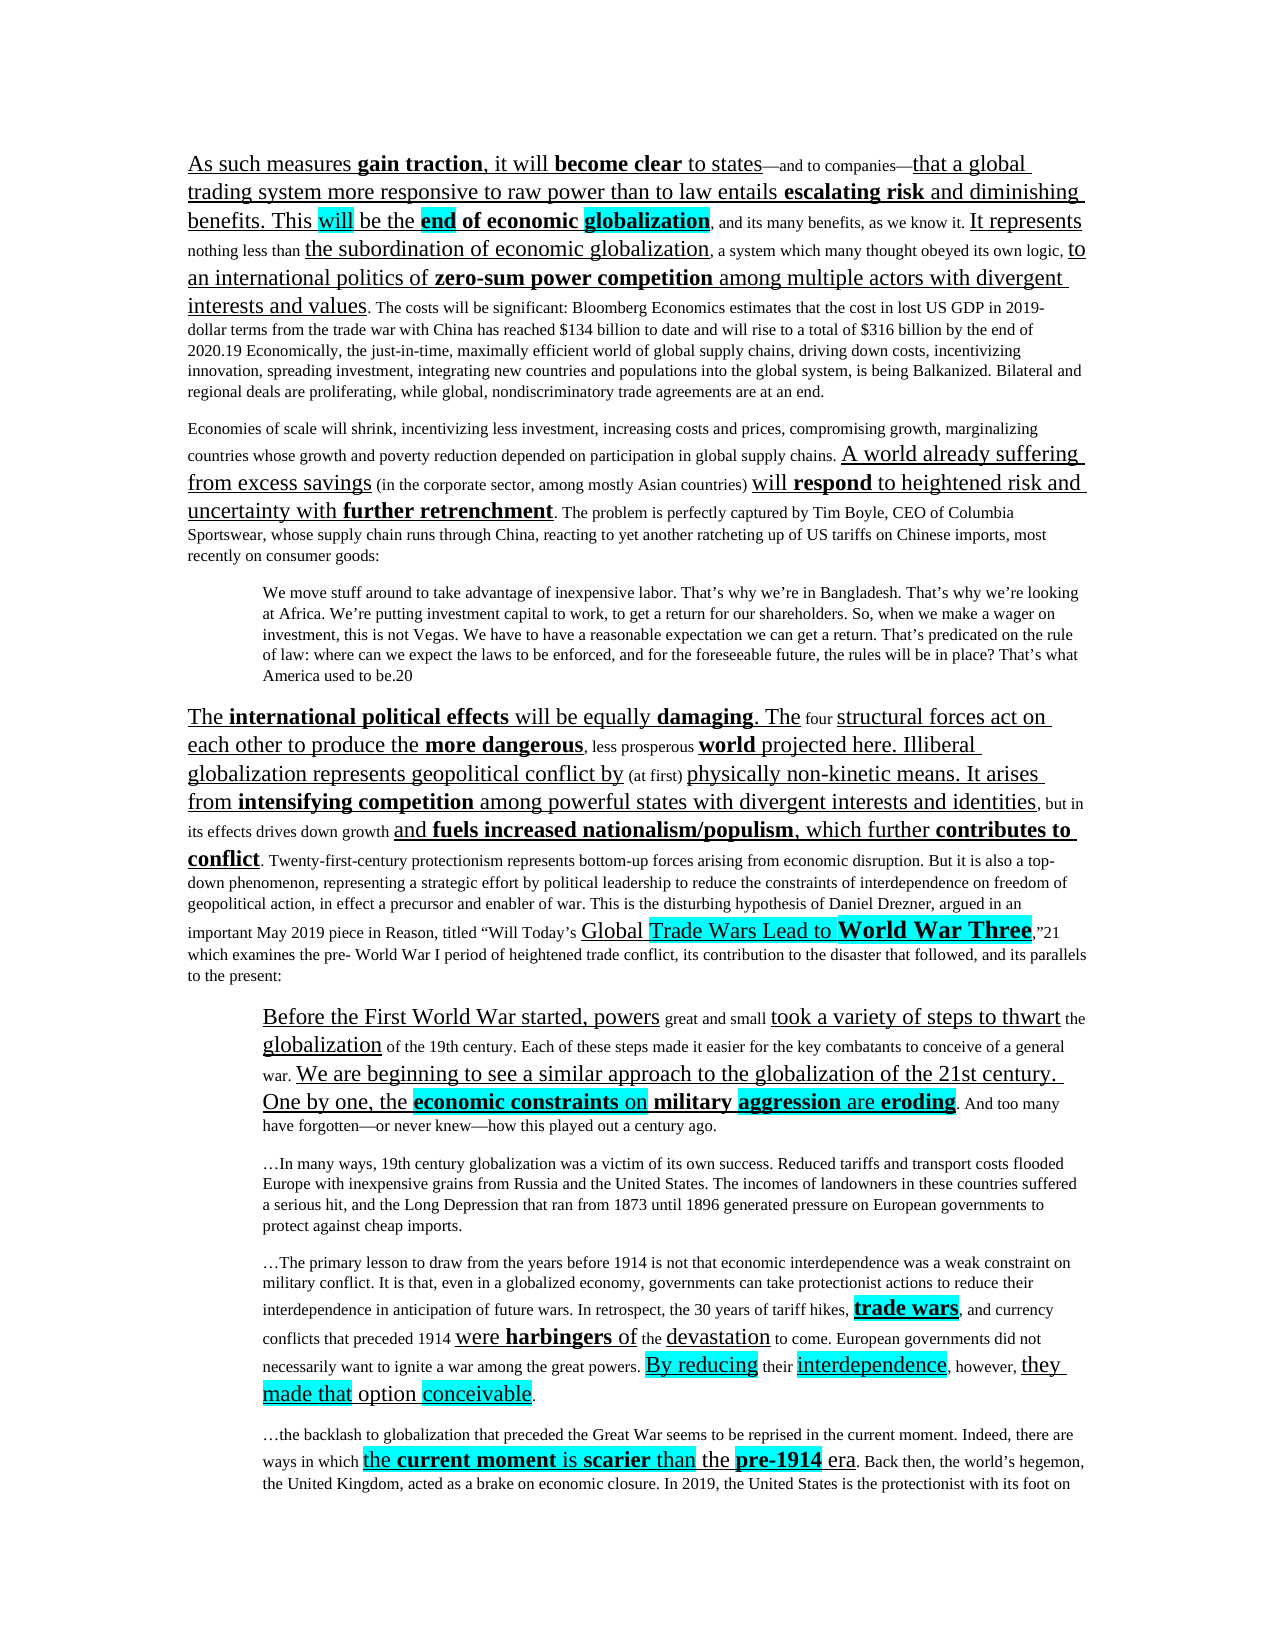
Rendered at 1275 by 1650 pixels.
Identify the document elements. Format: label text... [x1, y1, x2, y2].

text …In many ways, 19th century globalization was a victim of its own success. Reduced tariffs and transport costs flooded Europe with inexpensive grains from Russia and the United States. The incomes of landowners in these countries suffered a serious hit, and the Long Depression that ran from 1873 until 1896 generated pressure on European governments to protect against cheap imports. [262, 1153, 1087, 1234]
text …The primary lesson to draw from the years before 1914 is not that economic interdependence was a weak constraint on military conflict. It is that, even in a globalized economy, governments can take protectionist actions to reduce their interdependence in anticipation of future wars. In retrospect, the 30 years of tariff hikes, trade wars, and currency conflicts that preceded 1914 were harbingers of the devastation to come. European governments did not necessarily want to ignite a war among the great powers. By reducing their interdependence, however, they made that option conceivable. [262, 1253, 1087, 1406]
text We move stuff around to take advantage of inexpensive labor. That’s why we’re in Bangladesh. That’s why we’re looking at Africa. We’re putting investment capital to work, to get a return for our shareholders. So, when we make a wager on investment, this is not Vegas. We have to have a reasonable expectation we can get a return. That’s predicated on the rule of law: where can we expect the laws to be enforced, and for the foreseeable future, the rules will be in place? That’s what America used to be.20 [262, 583, 1087, 685]
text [262, 1425, 1087, 1493]
text As such measures gain traction, it will become clear to states—and to companies—that a global trading system more responsive to raw power than to law entails escalating risk and diminishing benefits. This will be the end of economic globalization, and its many benefits, as we know it. It represents nothing less than the subordination of economic globalization, a system which many thought obeyed its own logic, to an international politics of zero-sum power competition among multiple actors with divergent interests and values. The costs will be significant: Bloomberg Economics estimates that the cost in lost US GDP in 2019- dollar terms from the trade war with China has reached $134 billion to date and will rise to a total of $316 billion by the end of 2020.19 Economically, the just-in-time, maximally efficient world of global supply chains, driving down costs, incentivizing innovation, spreading investment, integrating new countries and populations into the global system, is being Balkanized. Bilateral and regional deals are proliferating, while global, nondiscriminatory trade agreements are at an end. [187, 150, 1087, 401]
text Economies of scale will shrink, incentivizing less investment, increasing costs and prices, compromising growth, marginalizing countries whose growth and poverty reduction depended on participation in global supply chains. A world already suffering from excess savings (in the corporate sector, among mostly Asian countries) will respond to heightened risk and uncertainty with further retrenchment. The problem is perfectly captured by Tim Boyle, CEO of Columbia Sportswear, whose supply chain runs through China, reacting to yet another ratcheting up of US tariffs on Chinese imports, most recently on consumer goods: [187, 419, 1087, 565]
text Before the First World War started, powers great and small took a variety of steps to thwart the globalization of the 19th century. Each of these steps made it easier for the key combatants to conceive of a general war. We are beginning to see a similar approach to the globalization of the 21st century. One by one, the economic constraints on military aggression are eroding. And too many have forgotten—or never knew—how this played out a century ago. [262, 1003, 1087, 1135]
text The international political effects will be equally damaging. The four structural forces act on each other to produce the more dangerous, less prosperous world projected here. Illiberal globalization represents geopolitical conflict by (at first) physically non-kinetic means. It arises from intensifying competition among powerful states with divergent interests and identities, but in its effects drives down growth and fuels increased nationalism/populism, which further contributes to conflict. Twenty-first-century protectionism represents bottom-up forces arising from economic disruption. But it is also a top-down phenomenon, representing a strategic effort by political leadership to reduce the constraints of interdependence on freedom of geopolitical action, in effect a precursor and enabler of war. This is the disturbing hypothesis of Daniel Drezner, argued in an important May 2019 piece in Reason, titled “Will Today’s Global Trade Wars Lead to World War Three,”21 which examines the pre- World War I period of heightened trade conflict, its contribution to the disaster that followed, and its parallels to the present: [187, 703, 1087, 985]
